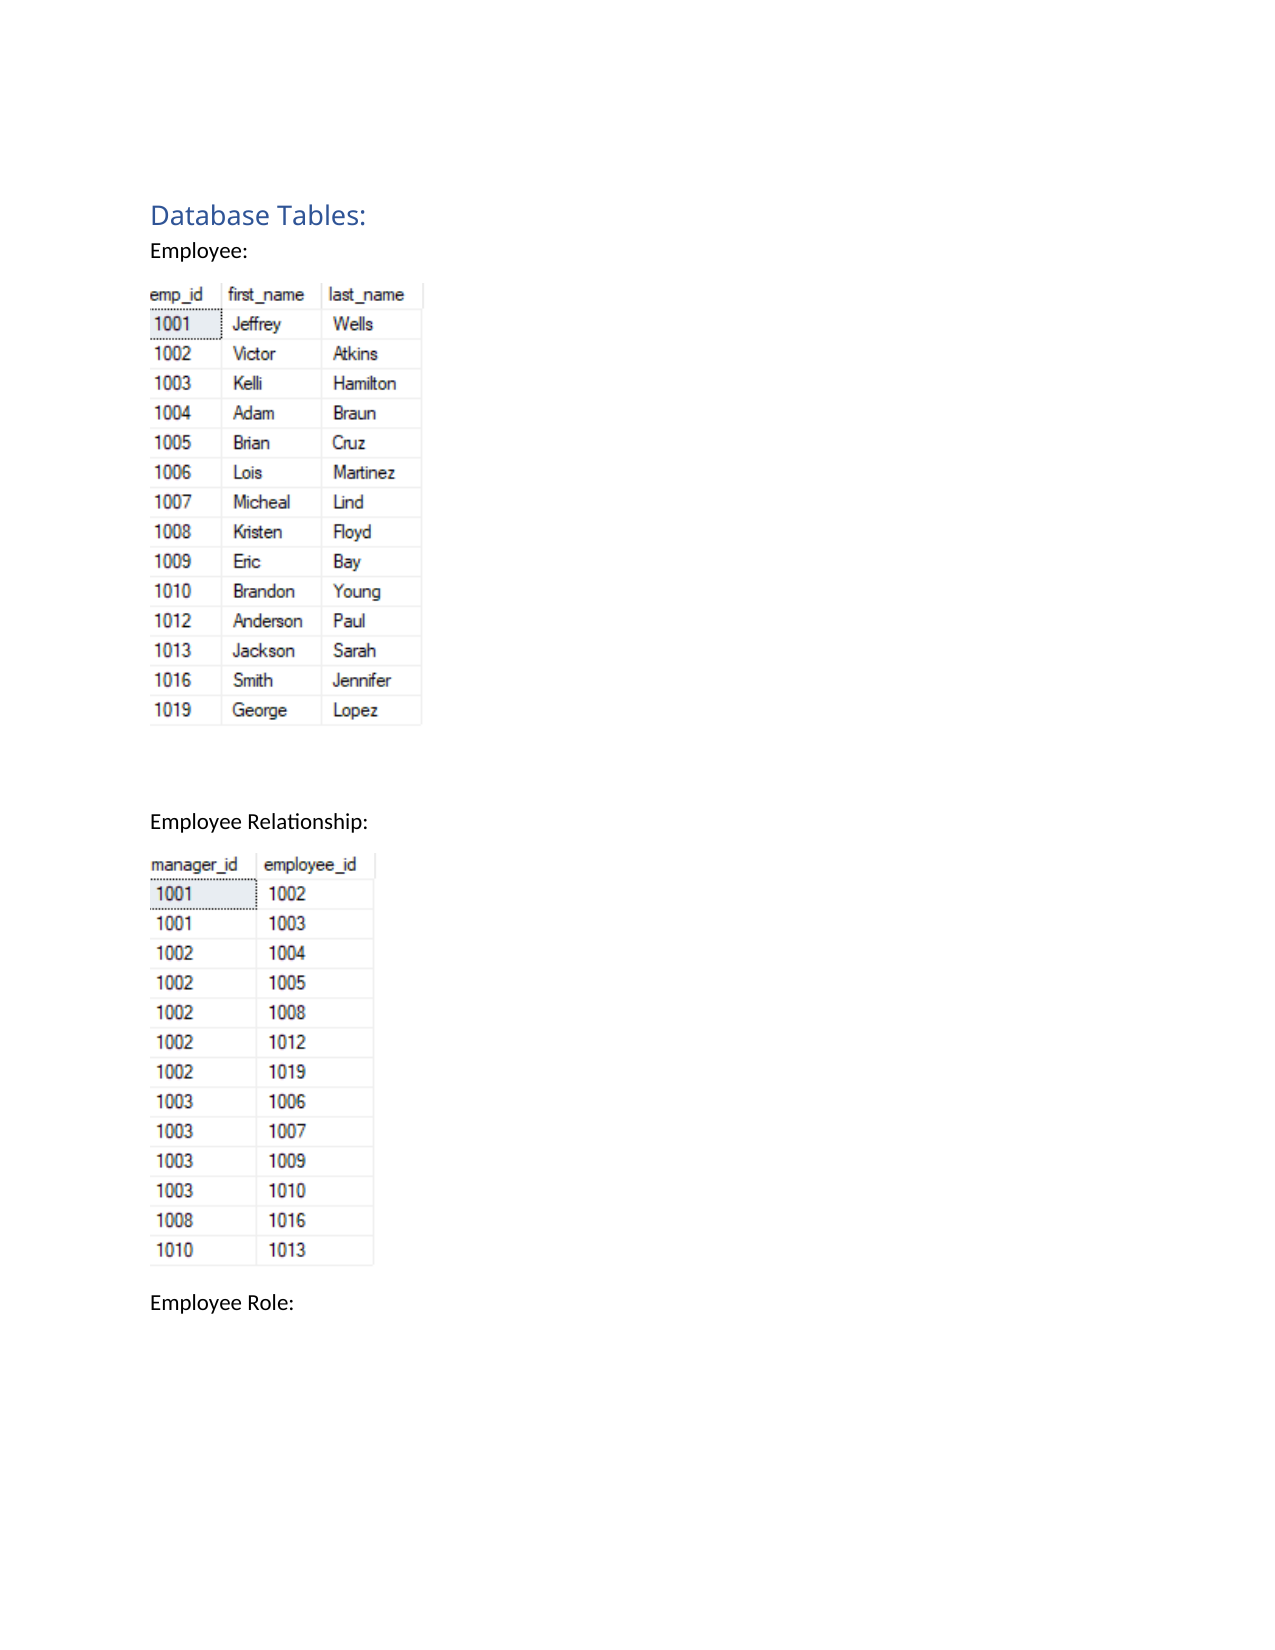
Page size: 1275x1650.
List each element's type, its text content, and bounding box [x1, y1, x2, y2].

subtitle Database Tables: [150, 197, 1125, 234]
text Employee: [150, 237, 1125, 265]
text Employee Relationship: [150, 807, 1125, 835]
text Employee Role: [150, 1288, 1125, 1316]
